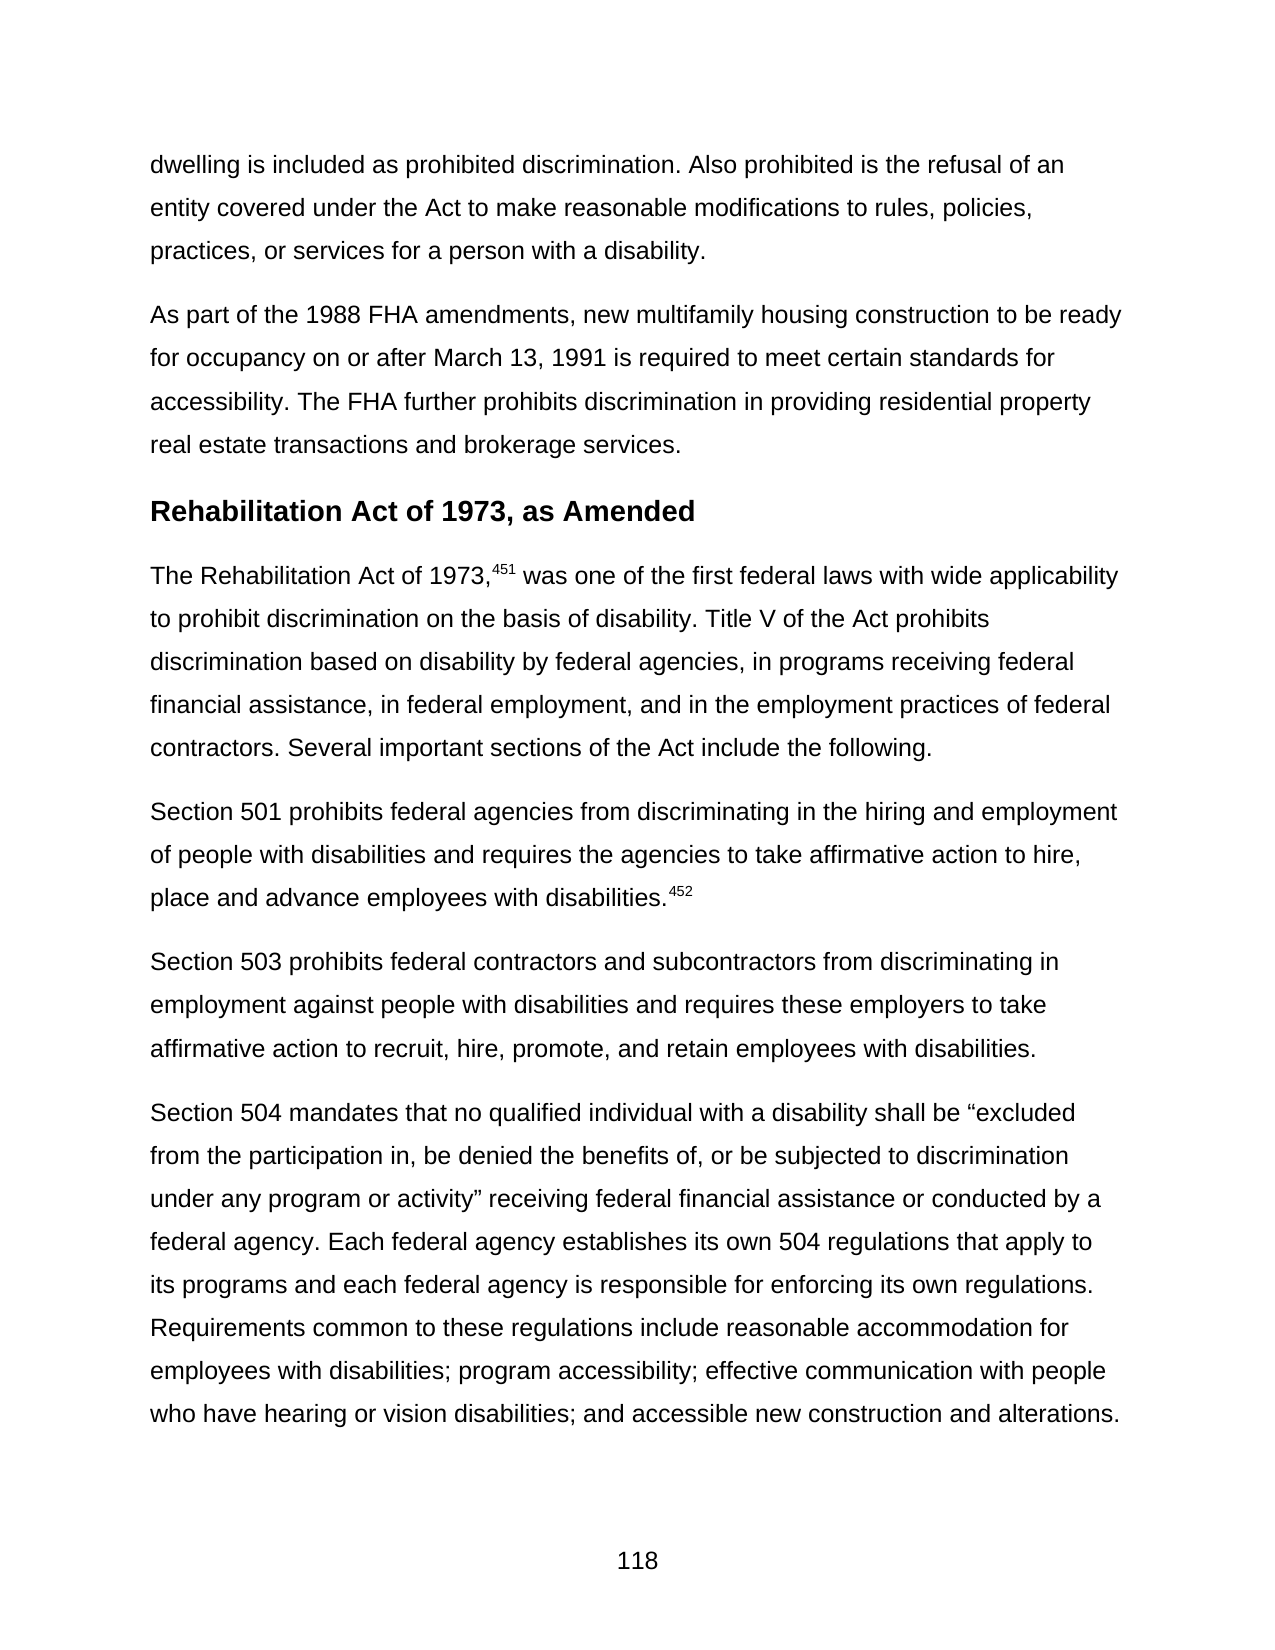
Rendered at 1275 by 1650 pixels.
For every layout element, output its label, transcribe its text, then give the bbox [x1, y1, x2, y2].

subtitle Rehabilitation Act of 1973, as Amended [150, 493, 1125, 527]
text Section 503 prohibits federal contractors and subcontractors from discriminating in employment against people with disabilities and requires these employers to take affirmative action to recruit, hire, promote, and retain employees with disabilities. [150, 947, 1125, 1062]
text Section 501 prohibits federal agencies from discriminating in the hiring and employment of people with disabilities and requires the agencies to take affirmative action to hire, place and advance employees with disabilities. [150, 797, 1125, 912]
text As part of the 1988 FHA amendments, new multifamily housing construction to be ready for occupancy on or after March 13, 1991 is required to meet certain standards for accessibility. The FHA further prohibits discrimination in providing residential property real estate transactions and brokerage services. [150, 300, 1125, 458]
text The Rehabilitation Act of 1973, was one of the first federal laws with wide applicability to prohibit discrimination on the basis of disability. Title V of the Act prohibits discrimination based on disability by federal agencies, in programs receiving federal financial assistance, in federal employment, and in the employment practices of federal contractors. Several important sections of the Act include the following. [150, 561, 1125, 762]
text Section 504 mandates that no qualified individual with a disability shall be “excluded from the participation in, be denied the benefits of, or be subjected to discrimination under any program or activity” receiving federal financial assistance or conducted by a federal agency. Each federal agency establishes its own 504 regulations that apply to its programs and each federal agency is responsible for enforcing its own regulations. Requirements common to these regulations include reasonable accommodation for employees with disabilities; program accessibility; effective communication with people who have hearing or vision disabilities; and accessible new construction and alterations. [150, 1097, 1125, 1428]
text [150, 150, 1125, 265]
